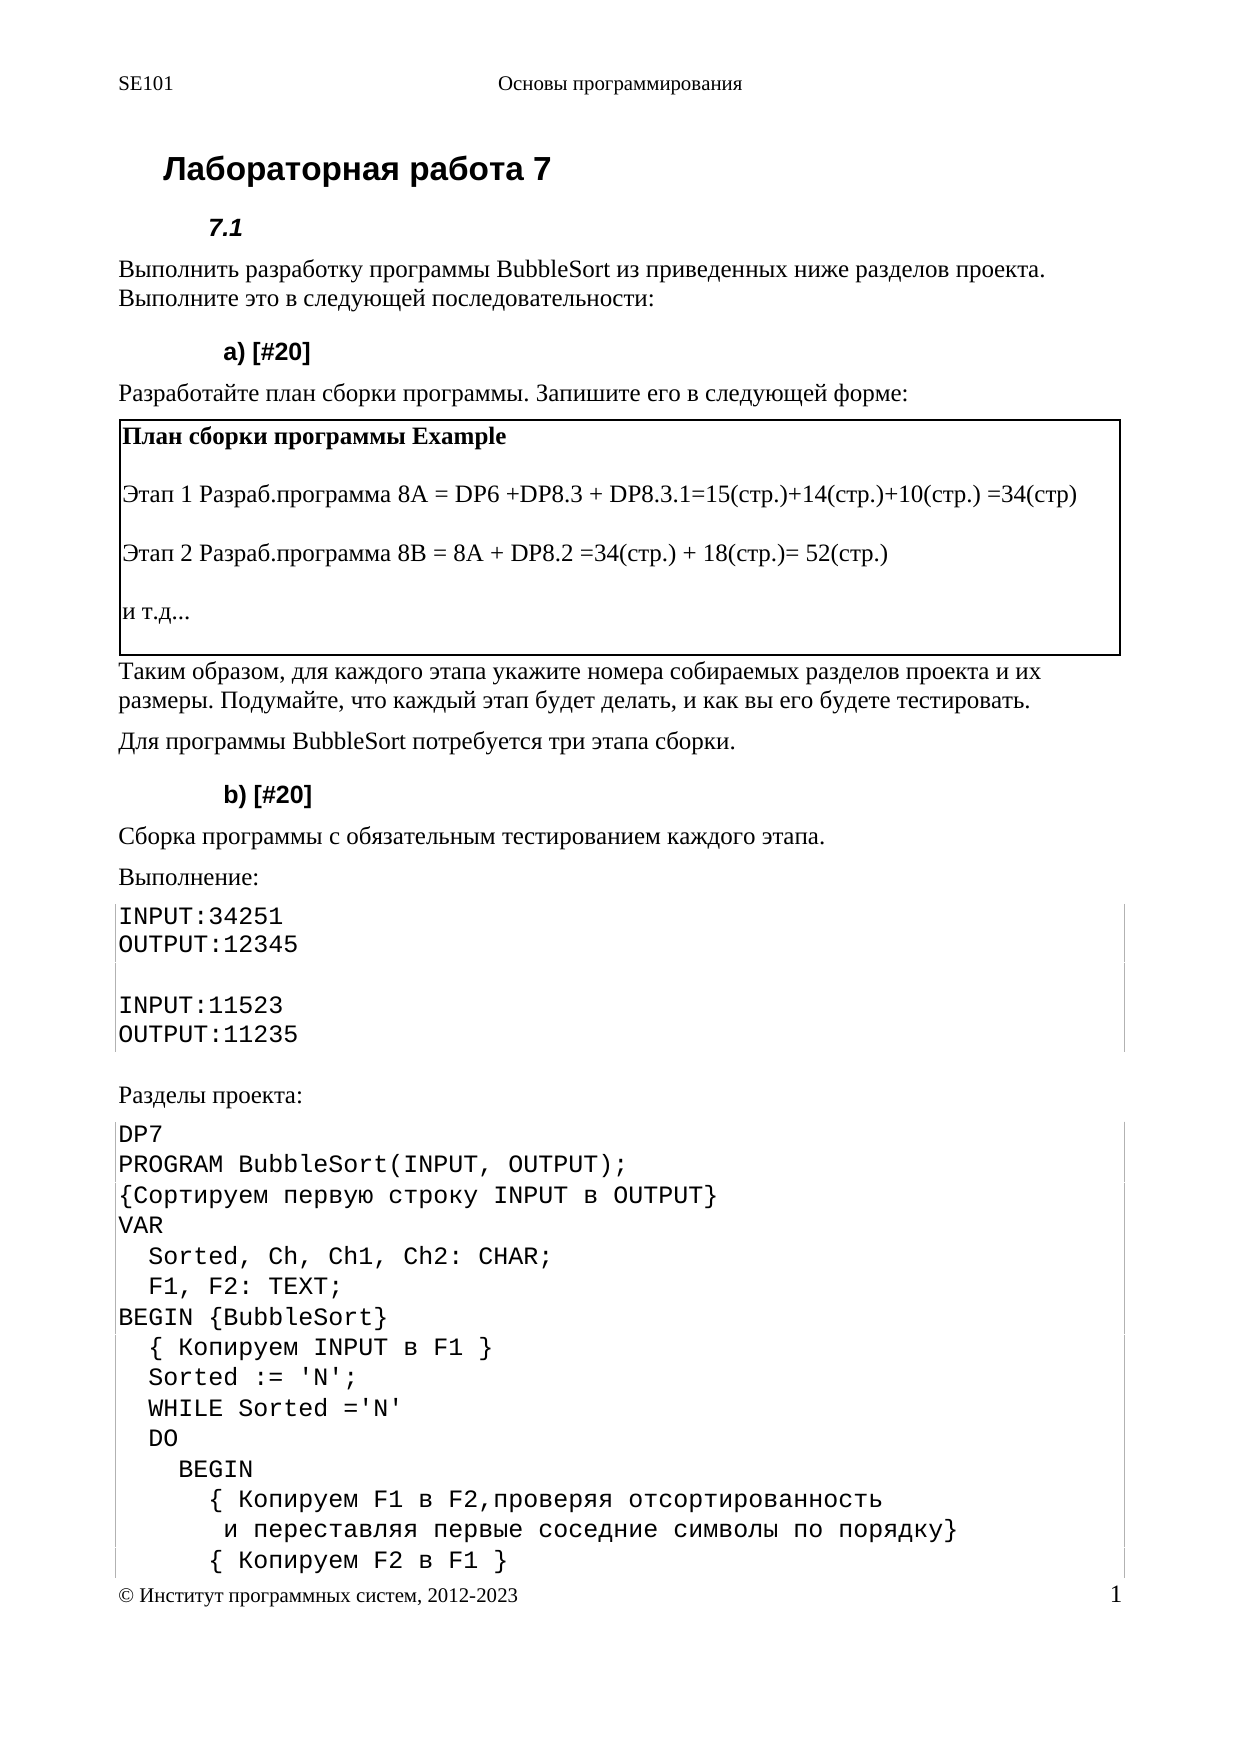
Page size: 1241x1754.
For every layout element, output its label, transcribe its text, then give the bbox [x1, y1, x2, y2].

text WHILE Sorted ='N' [116, 1395, 1124, 1426]
text Таким образом, для каждого этапа укажите номера собираемых разделов проекта и их размеры. Подумайте, что каждый этап будет делать, и как вы его будете тестировать. [118, 656, 1122, 714]
subtitle b) [#20] [118, 780, 1122, 809]
text F1, F2: TEXT; [116, 1274, 1124, 1304]
text DO [116, 1426, 1124, 1456]
text Sorted, Ch, Ch1, Ch2: CHAR; [116, 1243, 1124, 1274]
text { Копируем F2 в F1 } [116, 1547, 1124, 1578]
text { Копируем F1 в F2,проверяя отсортированность [116, 1487, 1124, 1517]
table_header План сборки программы Example Этап 1 Разраб.программа 8А = DP6 +DP8.3 + DP8.3.1=15(стр.)+14(стр.)+10(стр.) =34(стр) Этап 2 Разраб.программа 8В = 8A + DP8.2 =34(стр.) + 18(стр.)= 52(стр.) и т.д... [121, 421, 1119, 654]
text BEGIN {BubbleSort} [116, 1304, 1124, 1334]
text Сборка программы с обязательным тестированием каждого этапа. [118, 821, 1122, 850]
text и переставляя первые соседние символы по порядку} [116, 1517, 1124, 1547]
text Для программы BubbleSort потребуется три этапа сборки. [118, 726, 1122, 755]
text INPUT:11523 OUTPUT:11235 [116, 993, 1124, 1052]
text Выполнение: [118, 862, 1122, 891]
text Sorted := 'N'; [116, 1365, 1124, 1395]
text VAR [116, 1213, 1124, 1243]
text Выполнить разработку программы BubbleSort из приведенных ниже разделов проекта. Выполните это в следующей последовательности: [118, 254, 1122, 312]
text DP7 [116, 1122, 1124, 1152]
text { Копируем INPUT в F1 } [116, 1334, 1124, 1365]
subtitle Лабораторная работа 7 [118, 149, 1122, 188]
subtitle 7.1 [118, 213, 1122, 242]
text Разработайте план сборки программы. Запишите его в следующей форме: [118, 378, 1122, 407]
subtitle a) [#20] [118, 337, 1122, 365]
text Разделы проекта: [118, 1052, 1122, 1109]
text {Сортируем первую строку INPUT в OUTPUT} [116, 1182, 1124, 1213]
text PROGRAM BubbleSort(INPUT, OUTPUT); [116, 1152, 1124, 1182]
text BEGIN [116, 1456, 1124, 1487]
text INPUT:34251 OUTPUT:12345 [116, 904, 1124, 962]
